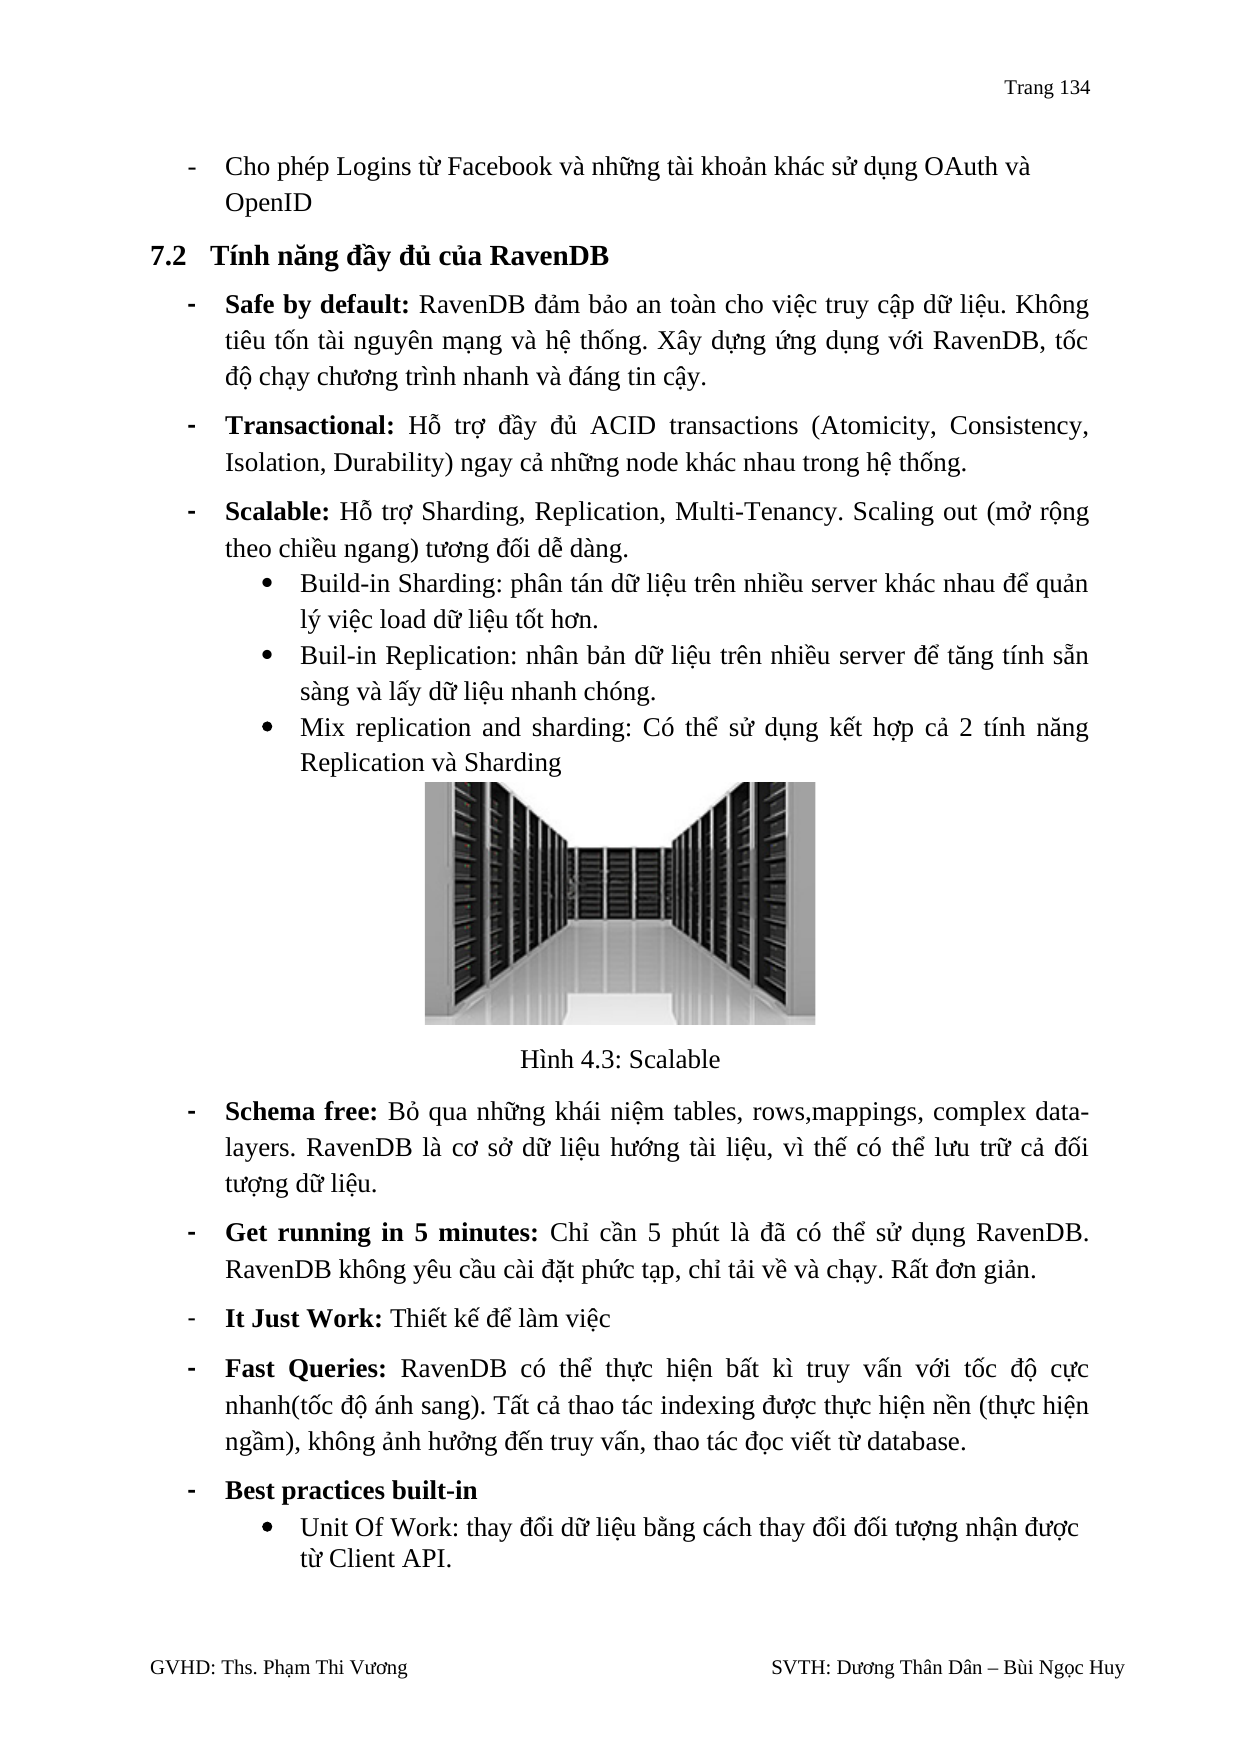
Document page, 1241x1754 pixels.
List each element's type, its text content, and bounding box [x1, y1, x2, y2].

list Build-in Sharding: phân tán dữ liệu trên nhiều server khác nhau để quản lý việc load dữ liệu tốt hơn. [262, 567, 1090, 634]
list Cho phép Logins từ Facebook và những tài khoản khác sử dụng OAuth và OpenID [187, 150, 1090, 217]
list Schema free: Bỏ qua những khái niệm tables, rows,mappings, complex data-layers. RavenDB là cơ sở dữ liệu hướng tài liệu, vì thế có thể lưu trữ cả đối tượng dữ liệu. [187, 1094, 1090, 1198]
subtitle Tính năng đầy đủ của RavenDB [150, 238, 1090, 272]
list Best practices built-in [187, 1473, 1090, 1506]
list Unit Of Work: thay đổi dữ liệu bằng cách thay đổi đối tượng nhận được từ Client API. [262, 1511, 1090, 1573]
list Safe by default: RavenDB đảm bảo an toàn cho việc truy cập dữ liệu. Không tiêu tốn tài nguyên mạng và hệ thống. Xây dựng ứng dụng với RavenDB, tốc độ chạy chương trình nhanh và đáng tin cậy. [187, 287, 1090, 391]
text Hình 4.3: Scalable [150, 1043, 1090, 1074]
list Scalable: Hỗ trợ Sharding, Replication, Multi-Tenancy. Scaling out (mở rộng theo chiều ngang) tương đối dễ dàng. [187, 494, 1090, 563]
picture [424, 782, 816, 1025]
list Transactional: Hỗ trợ đầy đủ ACID transactions (Atomicity, Consistency, Isolation, Durability) ngay cả những node khác nhau trong hệ thống. [187, 408, 1090, 477]
list Fast Queries: RavenDB có thể thực hiện bất kì truy vấn với tốc độ cực nhanh(tốc độ ánh sang). Tất cả thao tác indexing được thực hiện nền (thực hiện ngầm), không ảnh hưởng đến truy vấn, thao tác đọc viết từ database. [187, 1351, 1090, 1456]
list It Just Work: Thiết kế để làm việc [187, 1301, 1090, 1334]
list Get running in 5 minutes: Chỉ cần 5 phút là đã có thể sử dụng RavenDB. RavenDB không yêu cầu cài đặt phức tạp, chỉ tải về và chạy. Rất đơn giản. [187, 1215, 1090, 1284]
list Buil-in Replication: nhân bản dữ liệu trên nhiều server để tăng tính sẵn sàng và lấy dữ liệu nhanh chóng. [262, 639, 1090, 706]
list Mix replication and sharding: Có thể sử dụng kết hợp cả 2 tính năng Replication và Sharding [262, 711, 1090, 778]
